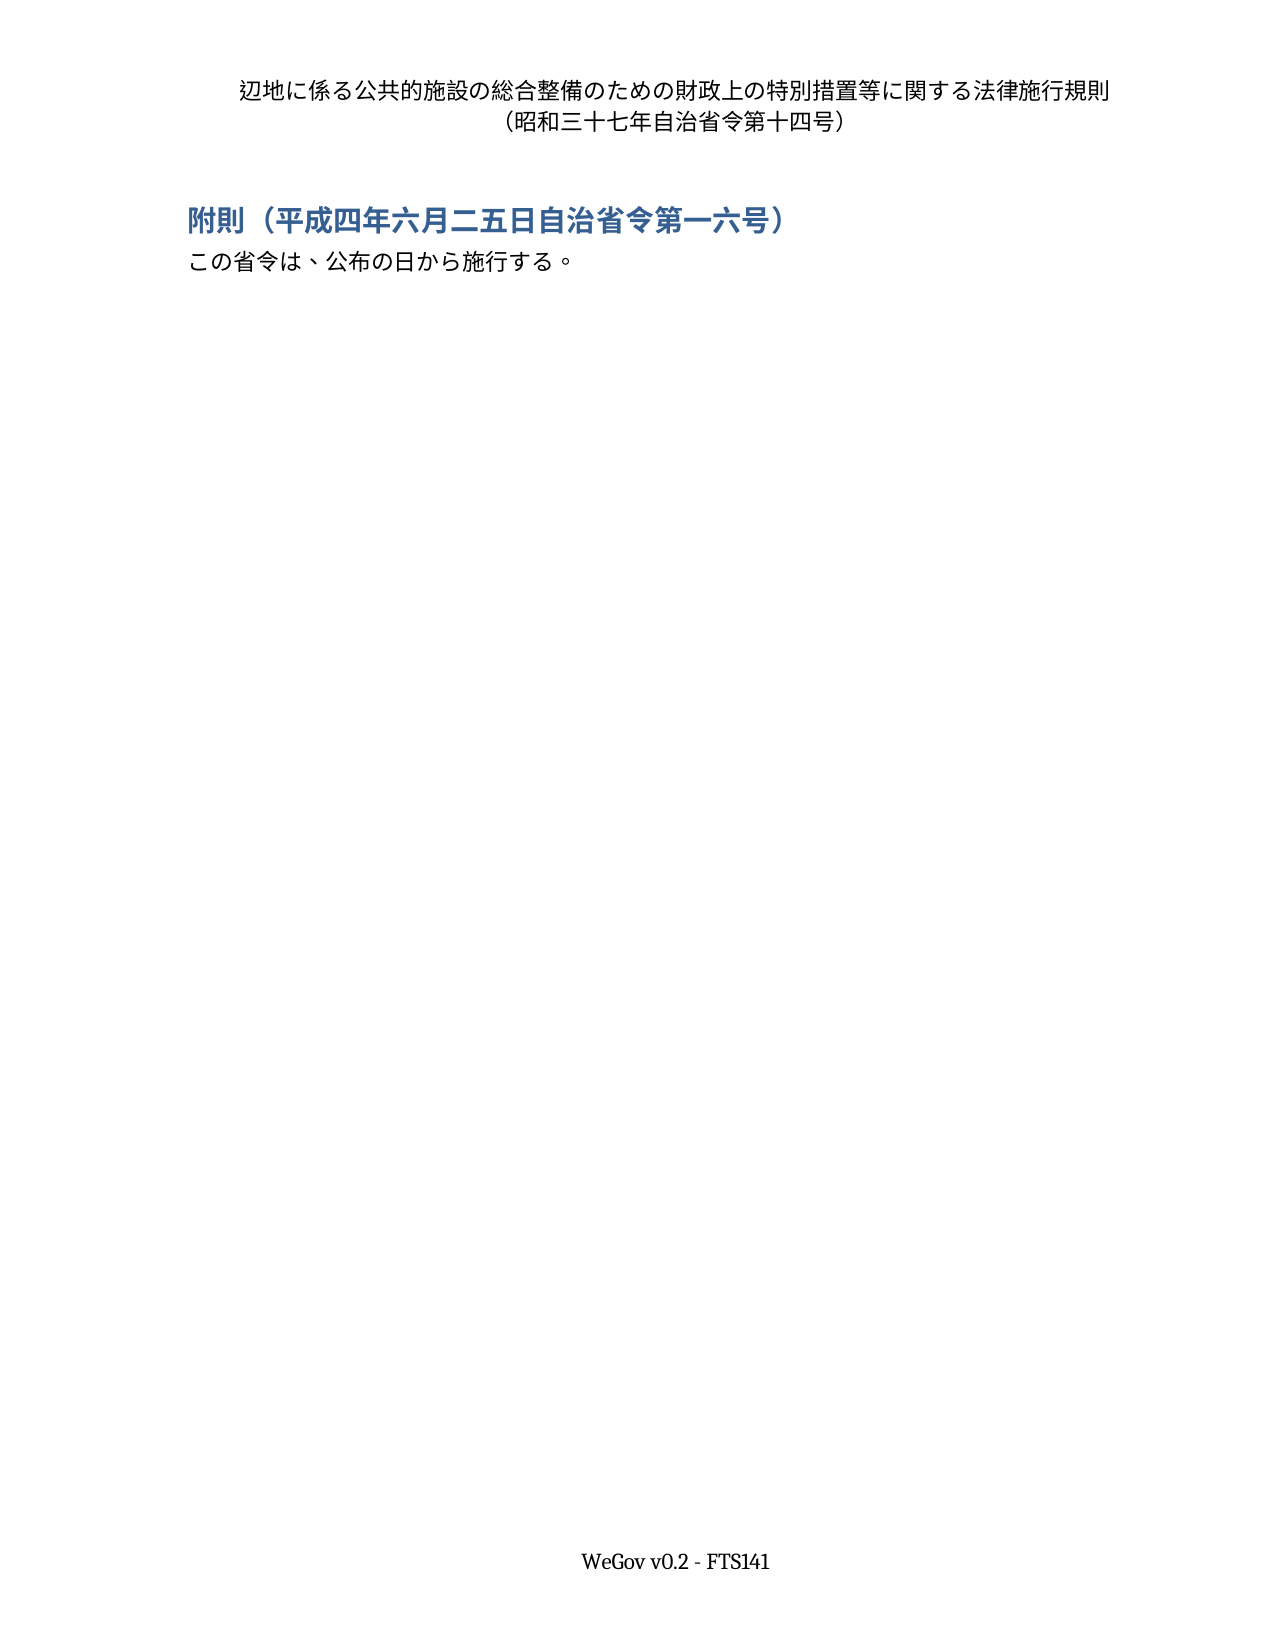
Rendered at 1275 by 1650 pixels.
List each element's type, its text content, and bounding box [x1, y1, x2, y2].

text この省令は、公布の日から施行する。 [187, 246, 1087, 277]
subtitle 附則（平成四年六月二五日自治省令第一六号） [187, 200, 1087, 240]
